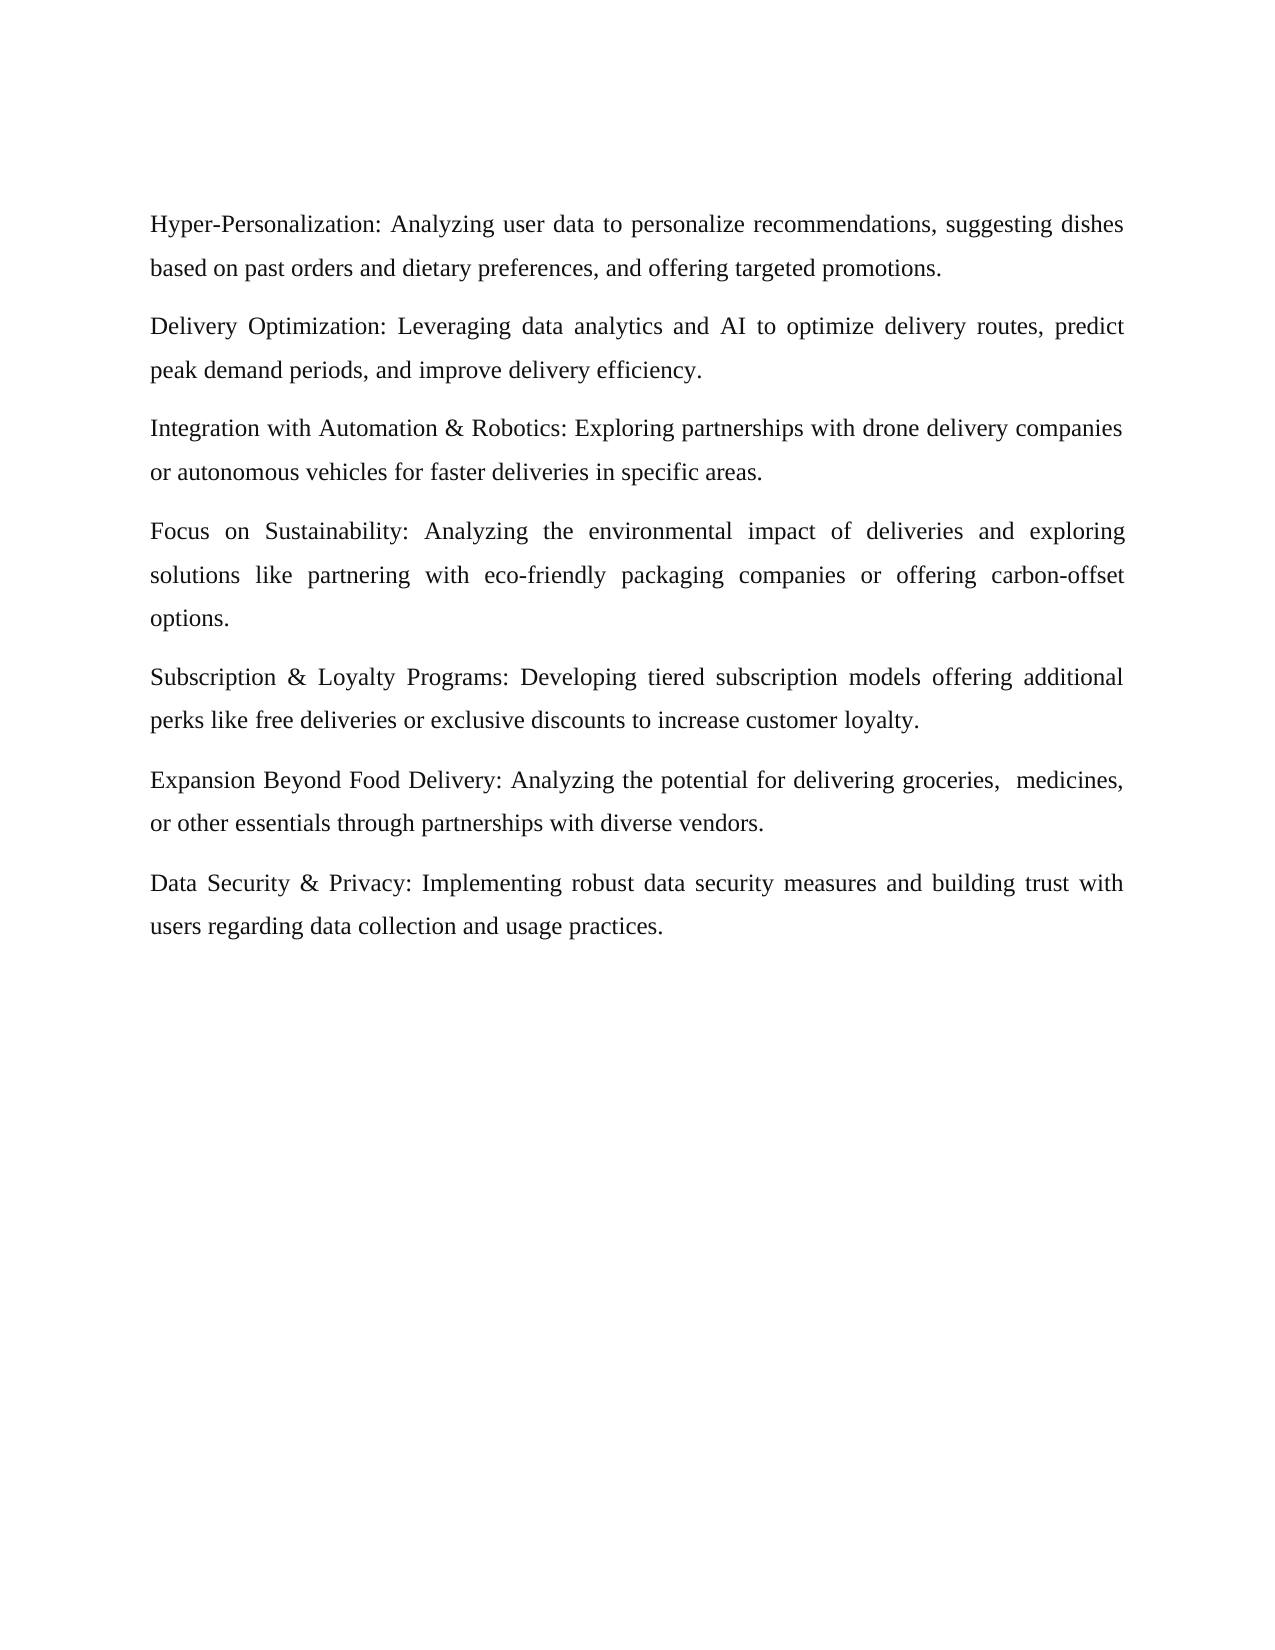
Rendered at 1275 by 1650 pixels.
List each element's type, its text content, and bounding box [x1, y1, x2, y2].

text Expansion Beyond Food Delivery: Analyzing the potential for delivering groceries, medicines, or other essentials through partnerships with diverse vendors. [150, 765, 1123, 837]
text Integration with Automation & Robotics: Exploring partnerships with drone delivery companies or autonomous vehicles for faster deliveries in specific areas. [150, 413, 1124, 486]
text Focus on Sustainability: Analyzing the environmental impact of deliveries and exploring solutions like partnering with eco-friendly packaging companies or offering carbon-offset options. [150, 516, 1125, 632]
text Hyper-Personalization: Analyzing user data to personalize recommendations, suggesting dishes based on past orders and dietary preferences, and offering targeted promotions. [150, 209, 1124, 281]
text Subscription & Loyalty Programs: Developing tiered subscription models offering additional perks like free deliveries or exclusive discounts to increase customer loyalty. [150, 662, 1125, 734]
text Delivery Optimization: Leveraging data analytics and AI to optimize delivery routes, predict peak demand periods, and improve delivery efficiency. [150, 311, 1125, 383]
text Data Security & Privacy: Implementing robust data security measures and building trust with users regarding data collection and usage practices. [150, 868, 1125, 940]
